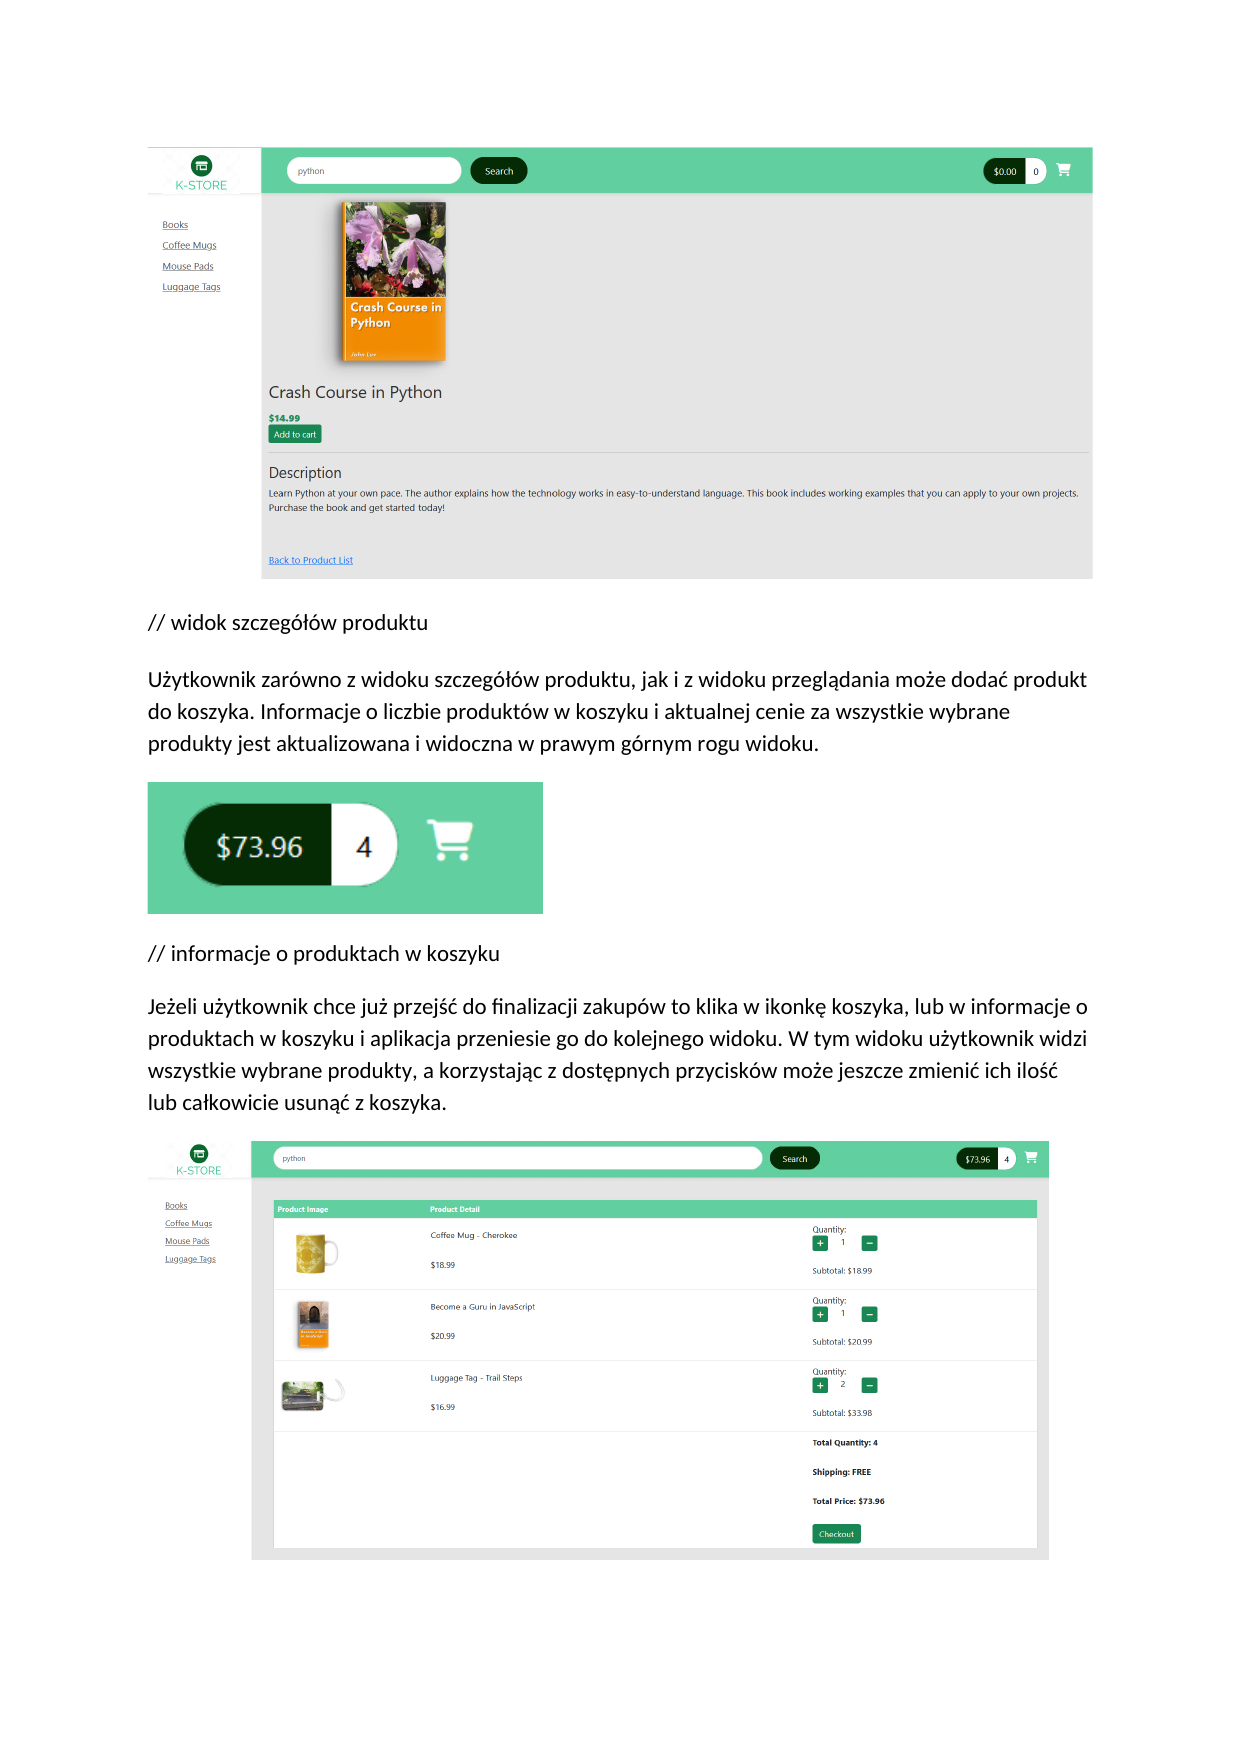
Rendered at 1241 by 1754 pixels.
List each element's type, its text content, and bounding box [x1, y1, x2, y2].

text // informacje o produktach w koszyku [148, 939, 1093, 967]
picture [147, 147, 1093, 579]
picture [147, 1141, 1049, 1560]
text // widok szczegółów produktu [148, 608, 1093, 636]
text Użytkownik zarówno z widoku szczegółów produktu, jak i z widoku przeglądania może dodać produkt do koszyka. Informacje o liczbie produktów w koszyku i aktualnej cenie za wszystkie wybrane produkty jest aktualizowana i widoczna w prawym górnym rogu widoku. [148, 665, 1093, 757]
picture [147, 782, 543, 914]
text Jeżeli użytkownik chce już przejść do finalizacji zakupów to klika w ikonkę koszyka, lub w informacje o produktach w koszyku i aplikacja przeniesie go do kolejnego widoku. W tym widoku użytkownik widzi wszystkie wybrane produkty, a korzystając z dostępnych przycisków może jeszcze zmienić ich ilość lub całkowicie usunąć z koszyka. [148, 992, 1093, 1116]
